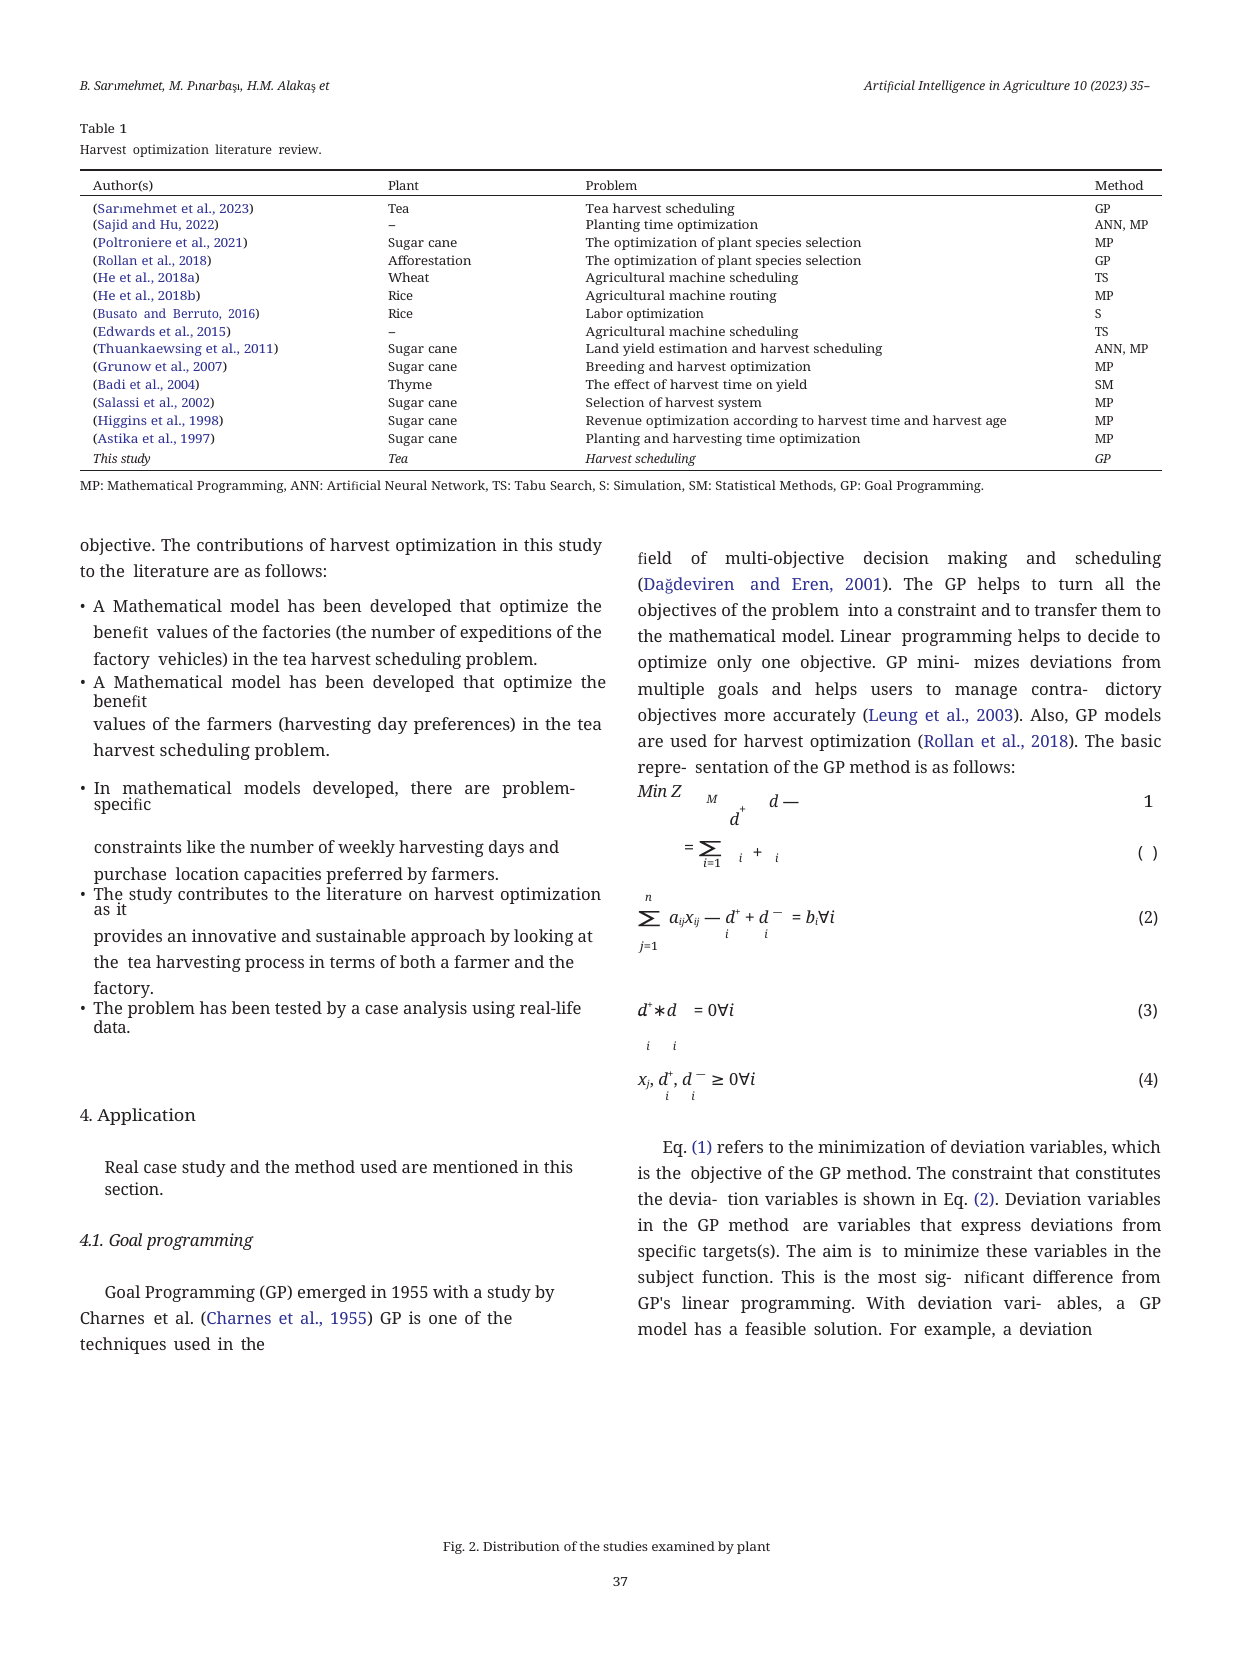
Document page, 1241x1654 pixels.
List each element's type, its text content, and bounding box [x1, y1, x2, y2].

text i=1 [634, 857, 721, 871]
table_cell (He et al., 2018a) [80, 270, 328, 288]
table_cell Selection of harvest system [526, 394, 1035, 412]
table_cell MP [1035, 288, 1162, 305]
text d+∗d — [637, 1008, 683, 1028]
table_cell Sugar cane [329, 394, 526, 412]
table_cell MP [1035, 234, 1162, 252]
table_cell Revenue optimization according to harvest time and harvest age [526, 412, 1035, 430]
text provides an innovative and sustainable approach by looking at the tea harvesting process in terms of both a farmer and the factory. [93, 924, 601, 999]
table_cell ANN, MP [1035, 341, 1162, 359]
table_cell (Badi et al., 2004) [80, 377, 328, 394]
table_cell Planting time optimization [526, 217, 1035, 234]
table_cell TS [1035, 323, 1162, 341]
text M d+ [706, 786, 752, 830]
list The study contributes to the literature on harvest optimization as it [79, 888, 606, 918]
table_cell S [1035, 305, 1162, 323]
table_cell SM [1035, 377, 1162, 394]
table_cell Tea [329, 196, 526, 217]
table_cell Sugar cane [329, 359, 526, 377]
table_header Author(s) [80, 171, 328, 195]
list The problem has been tested by a case analysis using real-life data. [79, 999, 591, 1037]
table_cell Planting and harvesting time optimization [526, 430, 1035, 448]
table_cell GP [1035, 196, 1162, 217]
table_cell Sugar cane [329, 430, 526, 448]
table_cell Rice [329, 288, 526, 305]
table_cell (Rollan et al., 2018) [80, 252, 328, 270]
table_cell (He et al., 2018b) [80, 288, 328, 305]
table_cell (Higgins et al., 1998) [80, 412, 328, 430]
table_cell Sugar cane [329, 412, 526, 430]
table_cell The effect of harvest time on yield [526, 377, 1035, 394]
text field of multi-objective decision making and scheduling (Dağdeviren and Eren, 2001). The GP helps to turn all the objectives of the problem into a constraint and to transfer them to the mathematical model. Linear programming helps to decide to optimize only one objective. GP mini- mizes deviations from multiple goals and helps users to manage contra- dictory objectives more accurately (Leung et al., 2003). Also, GP models are used for harvest optimization (Rollan et al., 2018). The basic repre- sentation of the GP method is as follows: [637, 547, 1161, 778]
table_cell (Edwards et al., 2015) [80, 323, 328, 341]
text i i [183, 1088, 1178, 1103]
table_cell GP [1035, 448, 1162, 469]
table_cell – [329, 323, 526, 341]
text i + i ( ) [739, 841, 1178, 866]
table_cell Rice [329, 305, 526, 323]
list Application [79, 1104, 1178, 1127]
text Real case study and the method used are mentioned in this section. [104, 1155, 607, 1201]
table_cell Tea [329, 448, 526, 469]
list A Mathematical model has been developed that optimize the benefit values of the factories (the number of expeditions of the factory vehicles) in the tea harvest scheduling problem. [79, 595, 602, 670]
text constraints like the number of weekly harvesting days and purchase location capacities preferred by farmers. [93, 836, 606, 885]
table_cell This study [80, 448, 328, 469]
table_cell Labor optimization [526, 305, 1035, 323]
table_cell Wheat [329, 270, 526, 288]
table_cell (Thuankaewsing et al., 2011) [80, 341, 328, 359]
table_cell – [329, 217, 526, 234]
table_cell (Sajid and Hu, 2022) [80, 217, 328, 234]
text Eq. (1) refers to the minimization of deviation variables, which is the objective of the GP method. The constraint that constitutes the devia- tion variables is shown in Eq. (2). Deviation variables in the GP method are variables that express deviations from specific targets(s). The aim is to minimize these variables in the subject function. This is the most sig- nificant difference from GP's linear programming. With deviation vari- ables, a GP model has a feasible solution. For example, a deviation [637, 1135, 1161, 1340]
table_cell Thyme [329, 377, 526, 394]
table_cell Sugar cane [329, 341, 526, 359]
table_cell Land yield estimation and harvest scheduling [526, 341, 1035, 359]
text MP: Mathematical Programming, ANN: Artificial Neural Network, TS: Tabu Search, S: Simulation, SM: Statistical Methods, GP: Goal Programming. [79, 477, 1178, 494]
text objective. The contributions of harvest optimization in this study to the literature are as follows: [79, 533, 602, 582]
table_cell ANN, MP [1035, 217, 1162, 234]
table_header Problem [526, 171, 1035, 195]
table_header Method [1035, 171, 1162, 195]
table_cell MP [1035, 412, 1162, 430]
text values of the farmers (harvesting day preferences) in the tea harvest scheduling problem. [93, 713, 602, 762]
table_cell (Grunow et al., 2007) [80, 359, 328, 377]
table_cell Afforestation [329, 252, 526, 270]
table_cell Harvest scheduling [526, 448, 1035, 469]
table_cell GP [1035, 252, 1162, 270]
table_cell Sugar cane [329, 234, 526, 252]
table_cell (Poltroniere et al., 2021) [80, 234, 328, 252]
table_cell (Salassi et al., 2002) [80, 394, 328, 412]
table_header Plant [329, 171, 526, 195]
table_cell (Sarımehmet et al., 2023) [80, 196, 328, 217]
table_cell The optimization of plant species selection [526, 252, 1035, 270]
table_cell (Astika et al., 1997) [80, 430, 328, 448]
table_cell MP [1035, 394, 1162, 412]
table_cell TS [1035, 270, 1162, 288]
text Table 1 [79, 121, 1178, 138]
table_cell The optimization of plant species selection [526, 234, 1035, 252]
list A Mathematical model has been developed that optimize the benefit [79, 673, 606, 711]
text Harvest optimization literature review. [79, 141, 1178, 158]
table_cell MP [1035, 430, 1162, 448]
table_cell Tea harvest scheduling [526, 196, 1035, 217]
table_cell MP [1035, 359, 1162, 377]
table_cell Agricultural machine routing [526, 288, 1035, 305]
list Goal programming [79, 1229, 607, 1252]
text Goal Programming (GP) emerged in 1955 with a study by Charnes et al. (Charnes et al., 1955) GP is one of the techniques used in the [79, 1280, 602, 1355]
table_cell Agricultural machine scheduling [526, 323, 1035, 341]
text = ∑ [684, 837, 722, 857]
text i i [146, 1038, 1178, 1053]
table_cell Agricultural machine scheduling [526, 270, 1035, 288]
table_cell Breeding and harvest optimization [526, 359, 1035, 377]
list In mathematical models developed, there are problem-specific [79, 781, 606, 814]
table_cell (Busato and Berruto, 2016) [80, 305, 328, 323]
